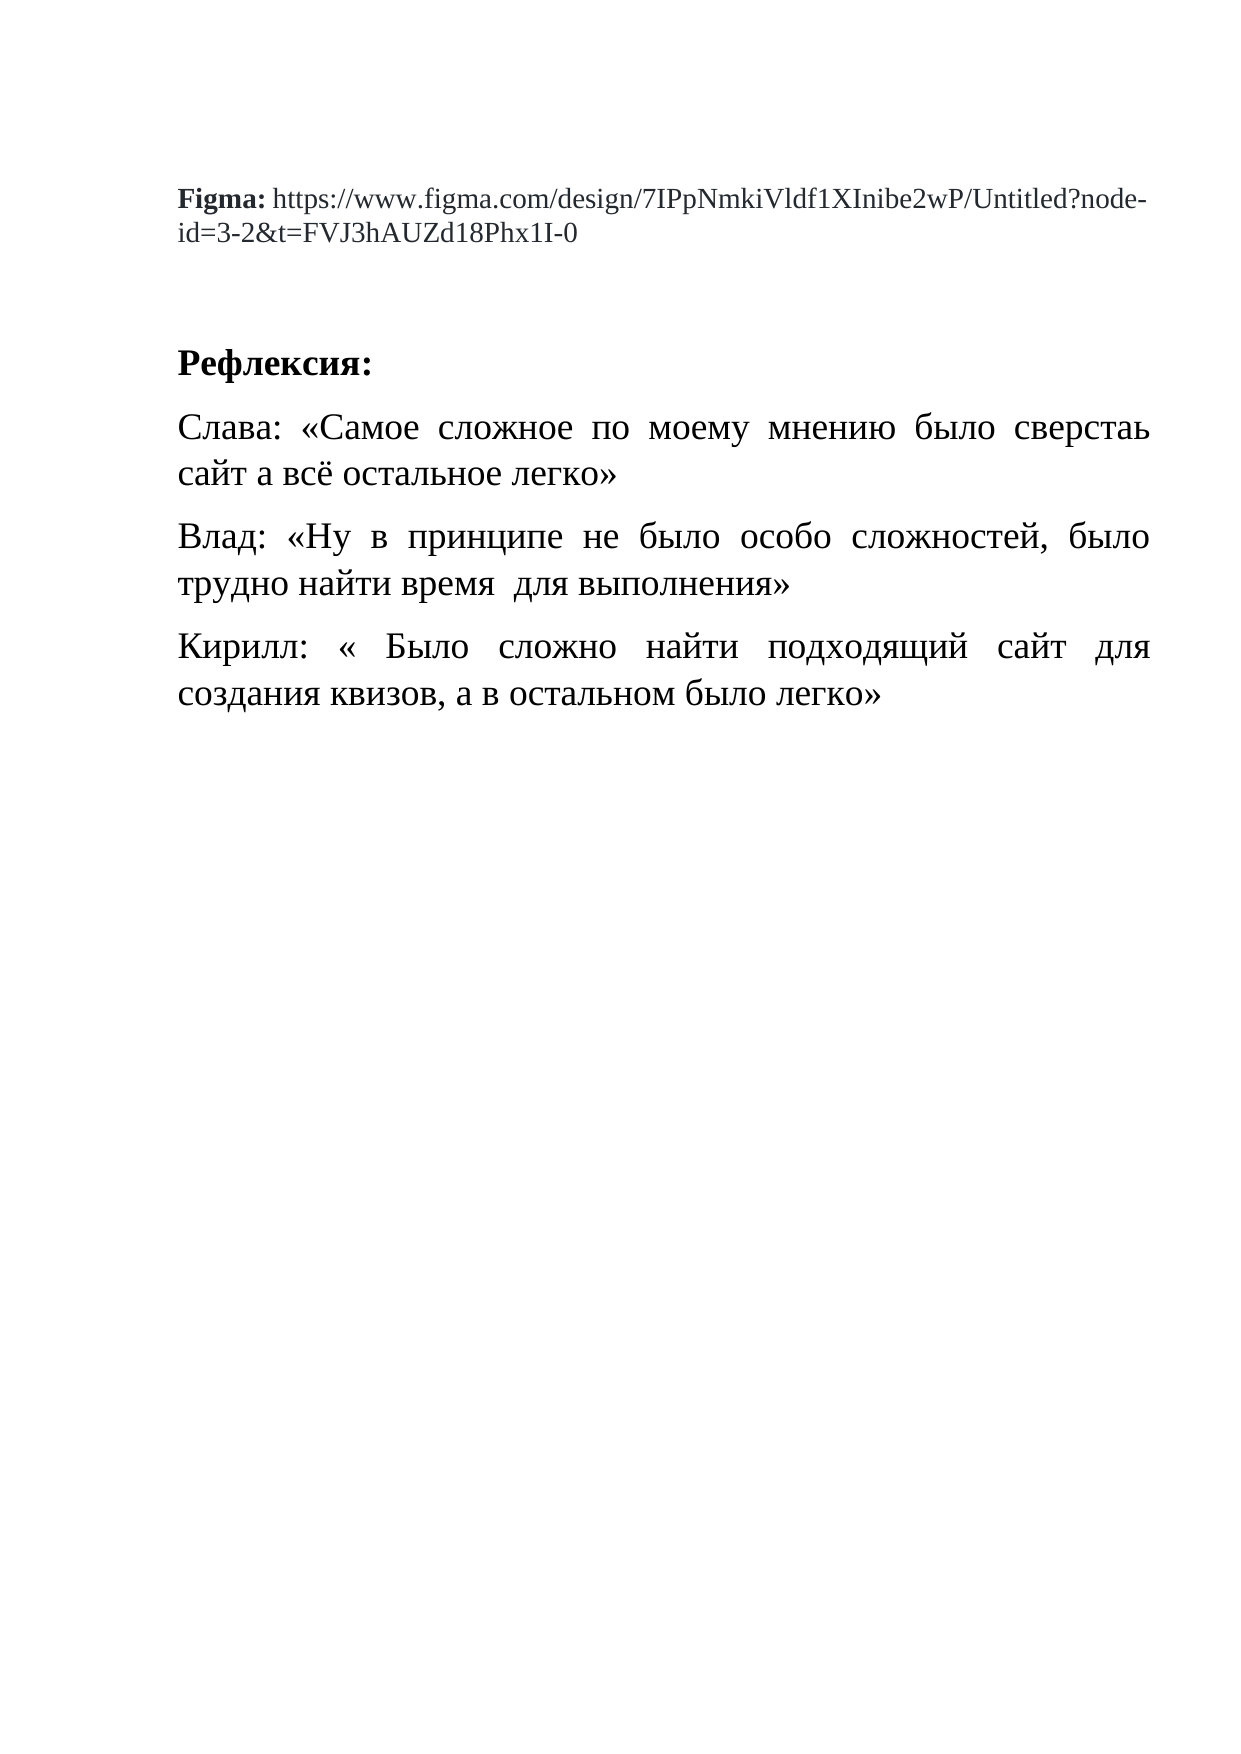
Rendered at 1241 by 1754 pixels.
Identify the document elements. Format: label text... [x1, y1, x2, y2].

text Слава: «Самое сложное по моему мнению было сверстаь сайт а всё остальное легко» [177, 404, 1152, 494]
text Рефлексия: [177, 341, 1152, 384]
text Кирилл: « Было сложно найти подходящий сайт для создания квизов, а в остальном было легко» [177, 624, 1152, 713]
text Figma: https://www.figma.com/design/7IPpNmkiVldf1XInibe2wP/Untitled?node-id=3-2&t=FVJ3hAUZd18Phx1I-0 [177, 181, 1152, 248]
text Влад: «Ну в принципе не было особо сложностей, было трудно найти время для выполнения» [177, 514, 1152, 603]
